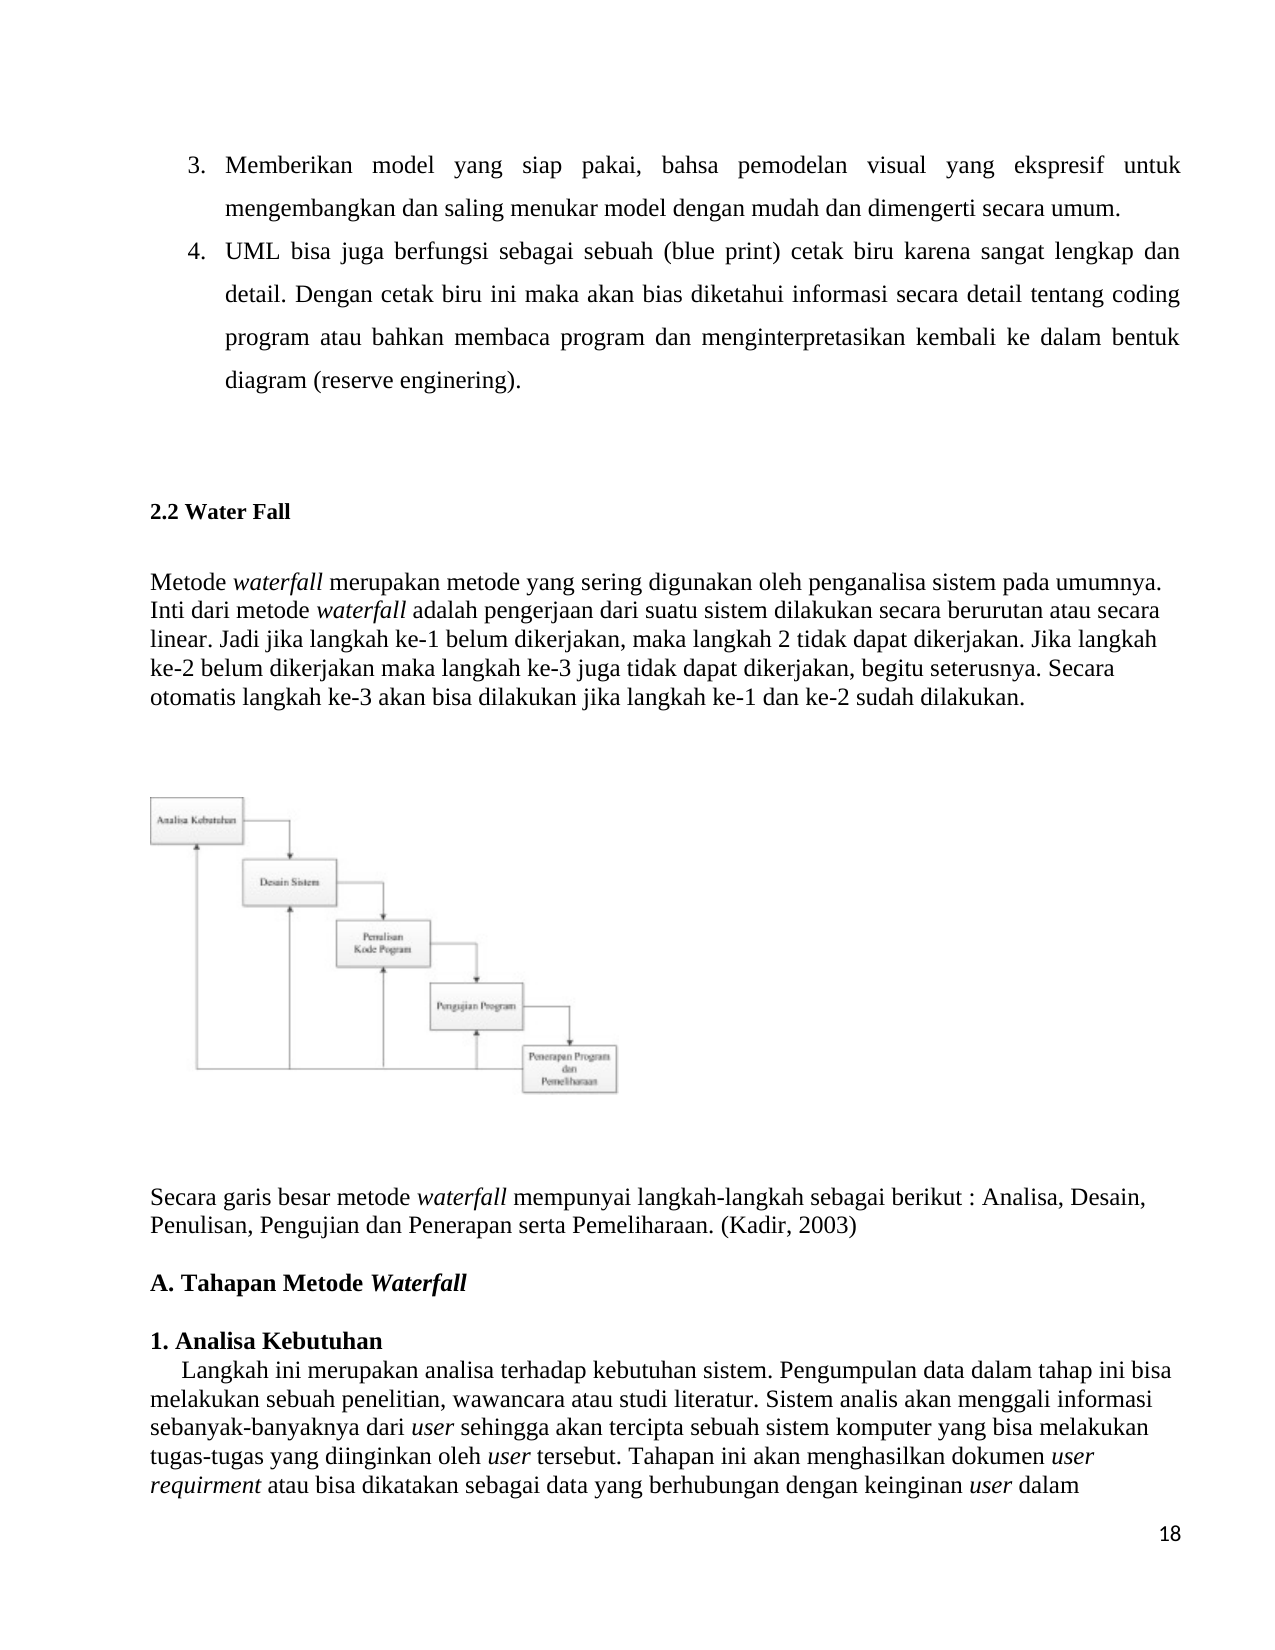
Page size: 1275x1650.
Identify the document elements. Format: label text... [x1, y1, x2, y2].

text 2.2 Water Fall [150, 498, 1181, 524]
picture [150, 797, 619, 1095]
text Metode waterfall merupakan metode yang sering digunakan oleh penganalisa sistem pada umumnya. Inti dari metode waterfall adalah pengerjaan dari suatu sistem dilakukan secara berurutan atau secara linear. Jadi jika langkah ke-1 belum dikerjakan, maka langkah 2 tidak dapat dikerjakan. Jika langkah ke-2 belum dikerjakan maka langkah ke-3 juga tidak dapat dikerjakan, begitu seterusnya. Secara otomatis langkah ke-3 akan bisa dilakukan jika langkah ke-1 dan ke-2 sudah dilakukan. [150, 567, 1181, 711]
text Secara garis besar metode waterfall mempunyai langkah-langkah sebagai berikut : Analisa, Desain, Penulisan, Pengujian dan Penerapan serta Pemeliharaan. (Kadir, 2003) [150, 1182, 1181, 1239]
list Memberikan model yang siap pakai, bahsa pemodelan visual yang ekspresif untuk mengembangkan dan saling menukar model dengan mudah dan dimengerti secara umum. [187, 150, 1181, 222]
text A. Tahapan Metode Waterfall [150, 1268, 1181, 1297]
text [150, 1326, 1181, 1499]
list UML bisa juga berfungsi sebagai sebuah (blue print) cetak biru karena sangat lengkap dan detail. Dengan cetak biru ini maka akan bias diketahui informasi secara detail tentang coding program atau bahkan membaca program dan menginterpretasikan kembali ke dalam bentuk diagram (reserve enginering). [187, 236, 1181, 394]
